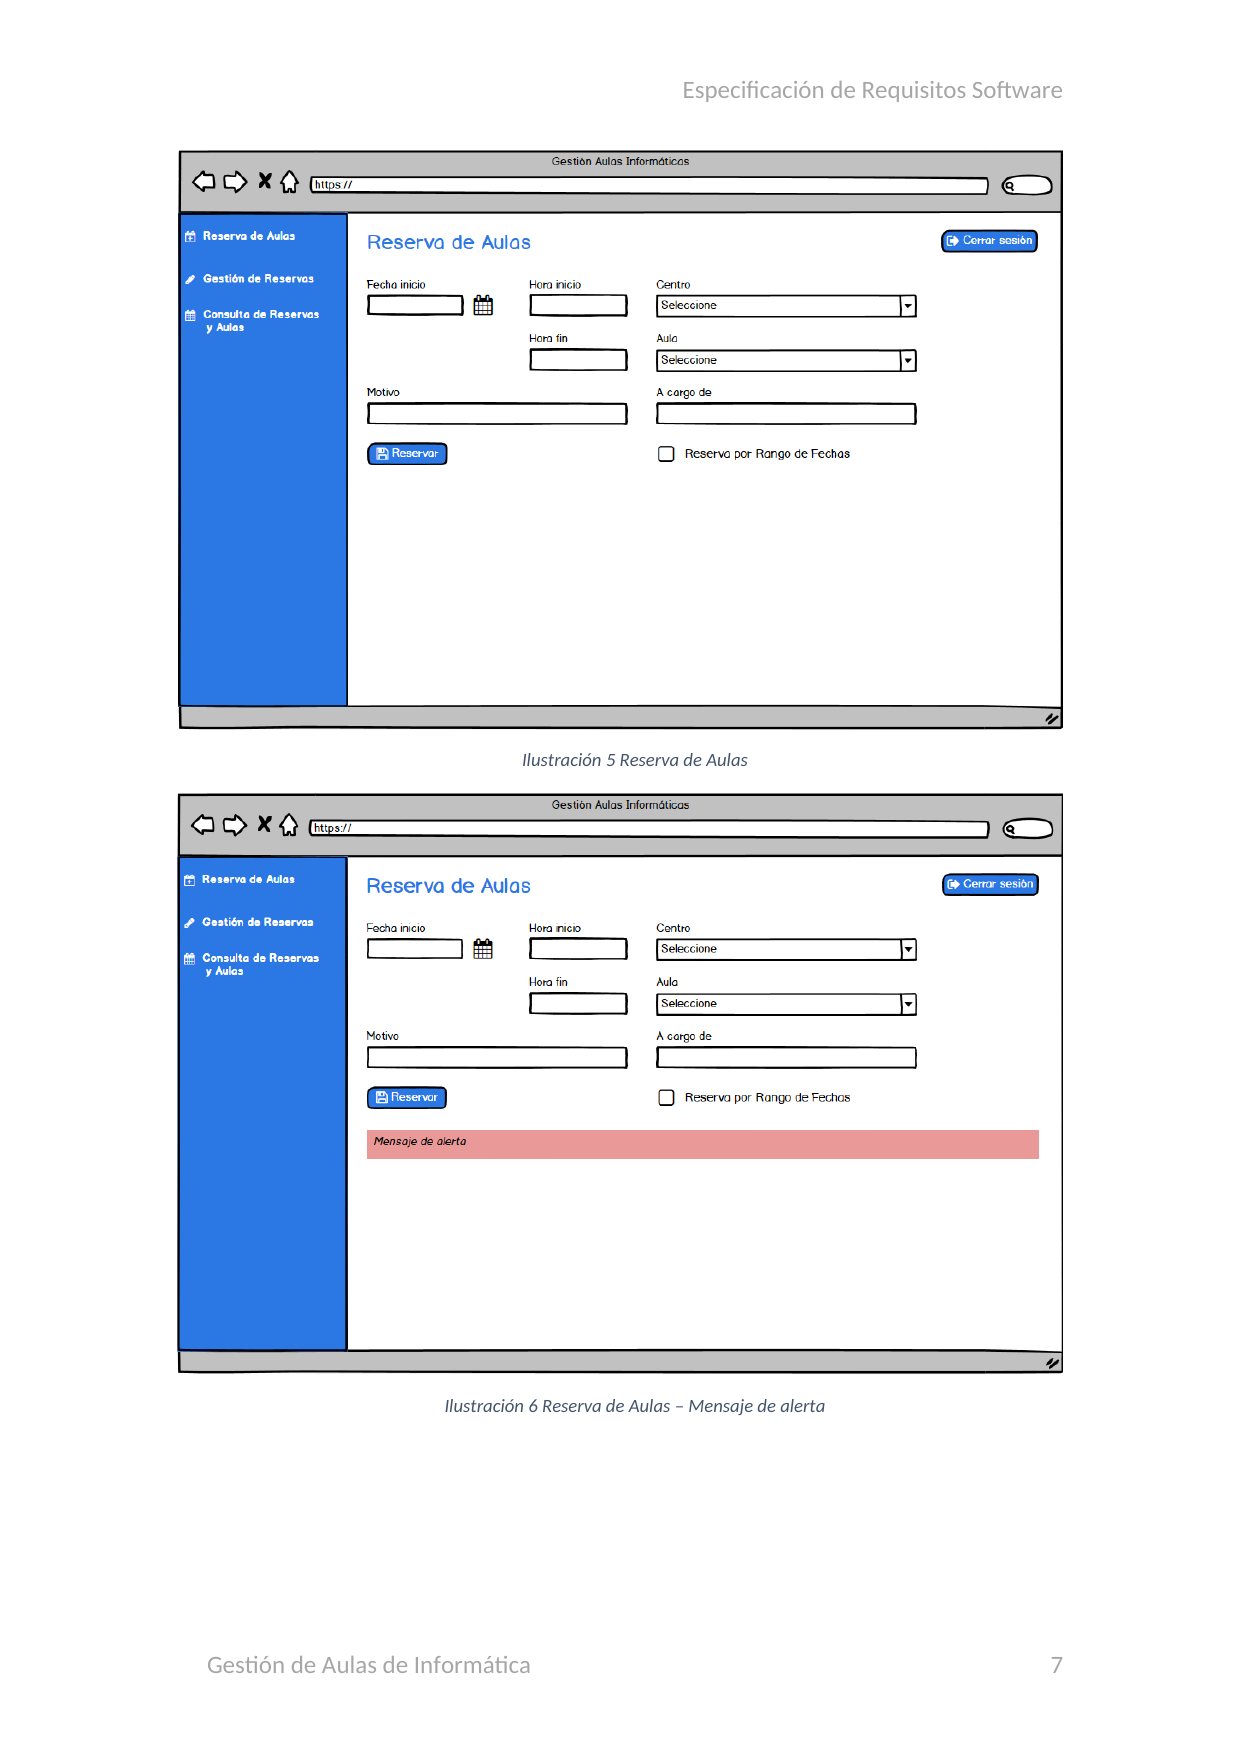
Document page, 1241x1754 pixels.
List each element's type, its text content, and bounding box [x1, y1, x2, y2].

picture [177, 147, 1063, 730]
picture [177, 792, 1063, 1376]
